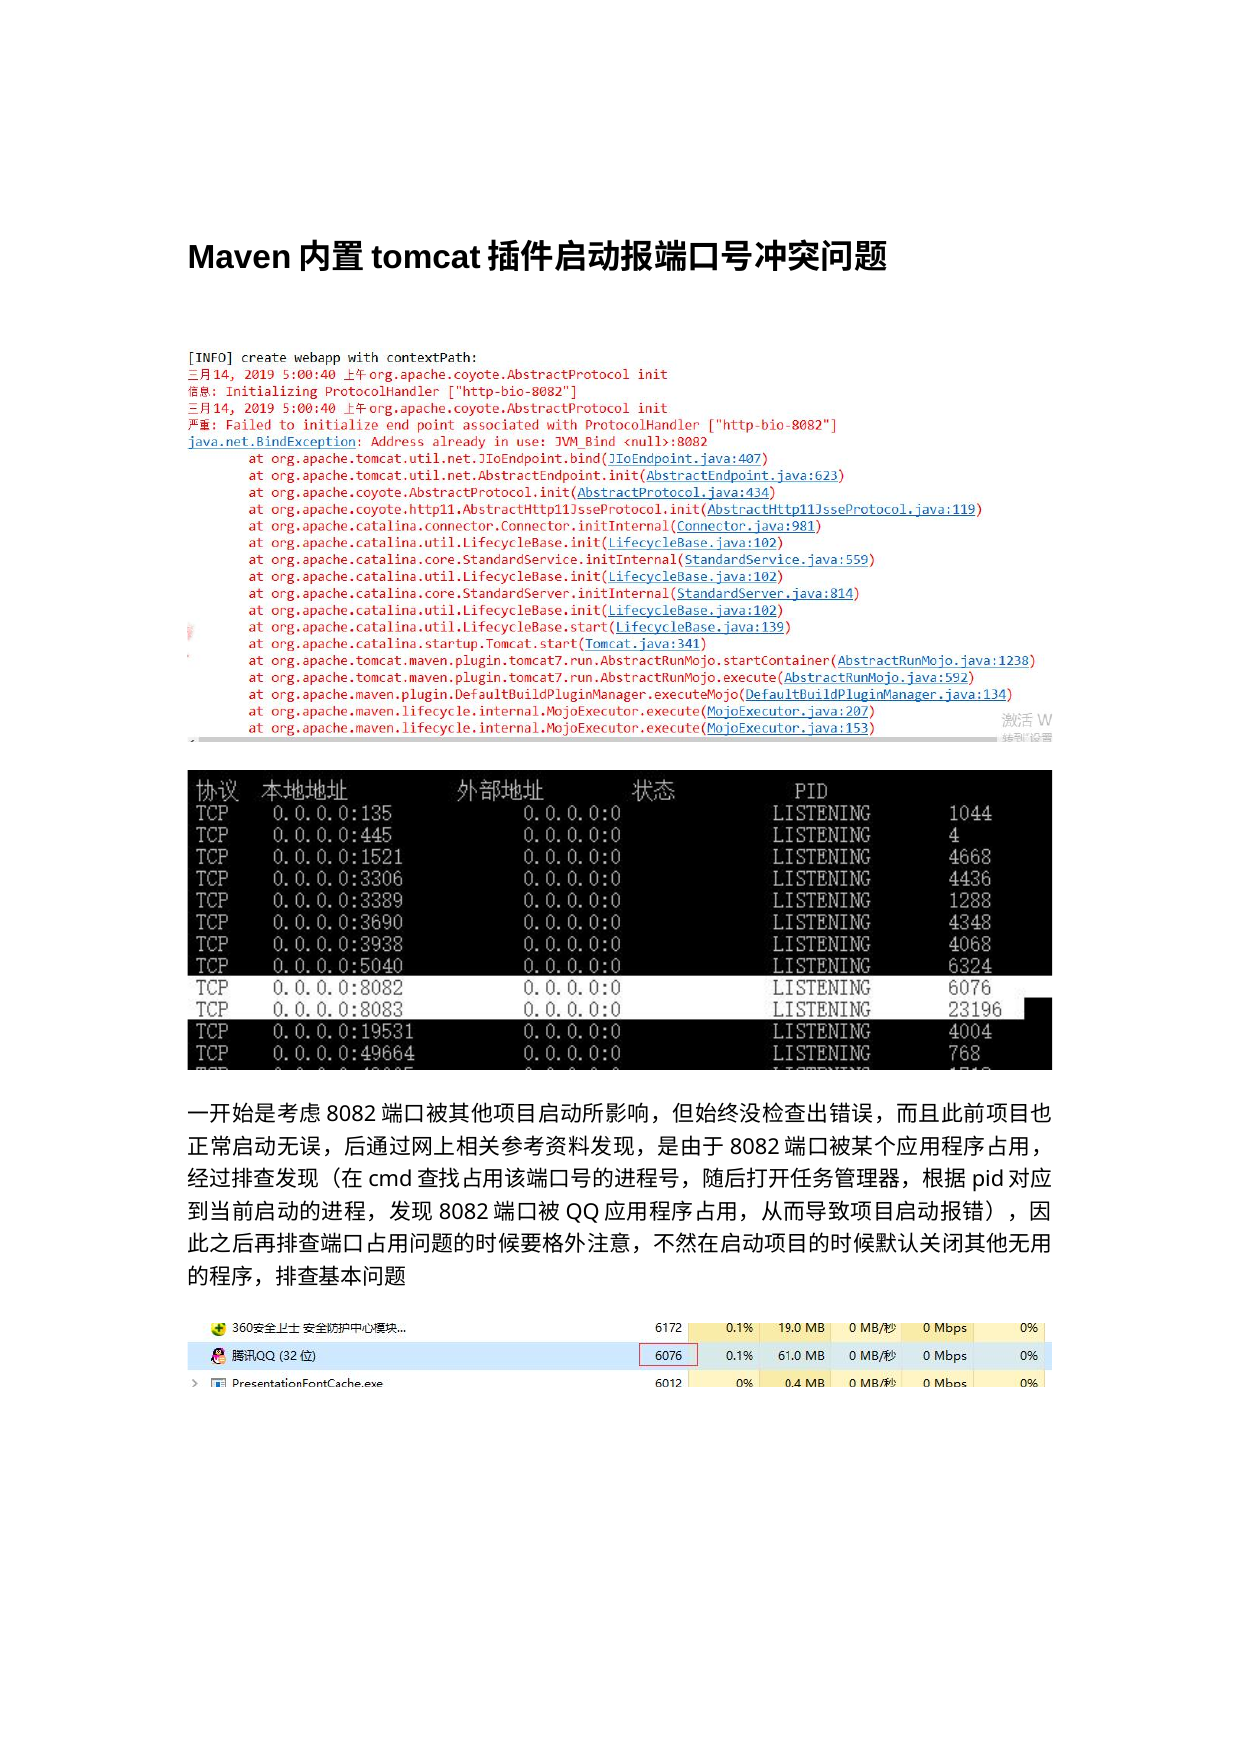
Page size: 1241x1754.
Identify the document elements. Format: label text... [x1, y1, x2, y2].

picture [187, 1323, 1052, 1387]
text 一开始是考虑8082端口被其他项目启动所影响，但始终没检查出错误，而且此前项目也正常启动无误，后通过网上相关参考资料发现，是由于8082端口被某个应用程序占用，经过排查发现（在cmd查找占用该端口号的进程号，随后打开任务管理器，根据pid对应到当前启动的进程，发现8082端口被QQ应用程序占用，从而导致项目启动报错），因此之后再排查端口占用问题的时候要格外注意，不然在启动项目的时候默认关闭其他无用的程序，排查基本问题 [187, 1096, 1053, 1291]
picture [187, 770, 1053, 1070]
subtitle Maven内置tomcat插件启动报端口号冲突问题 [187, 222, 1053, 287]
picture [187, 348, 1053, 742]
